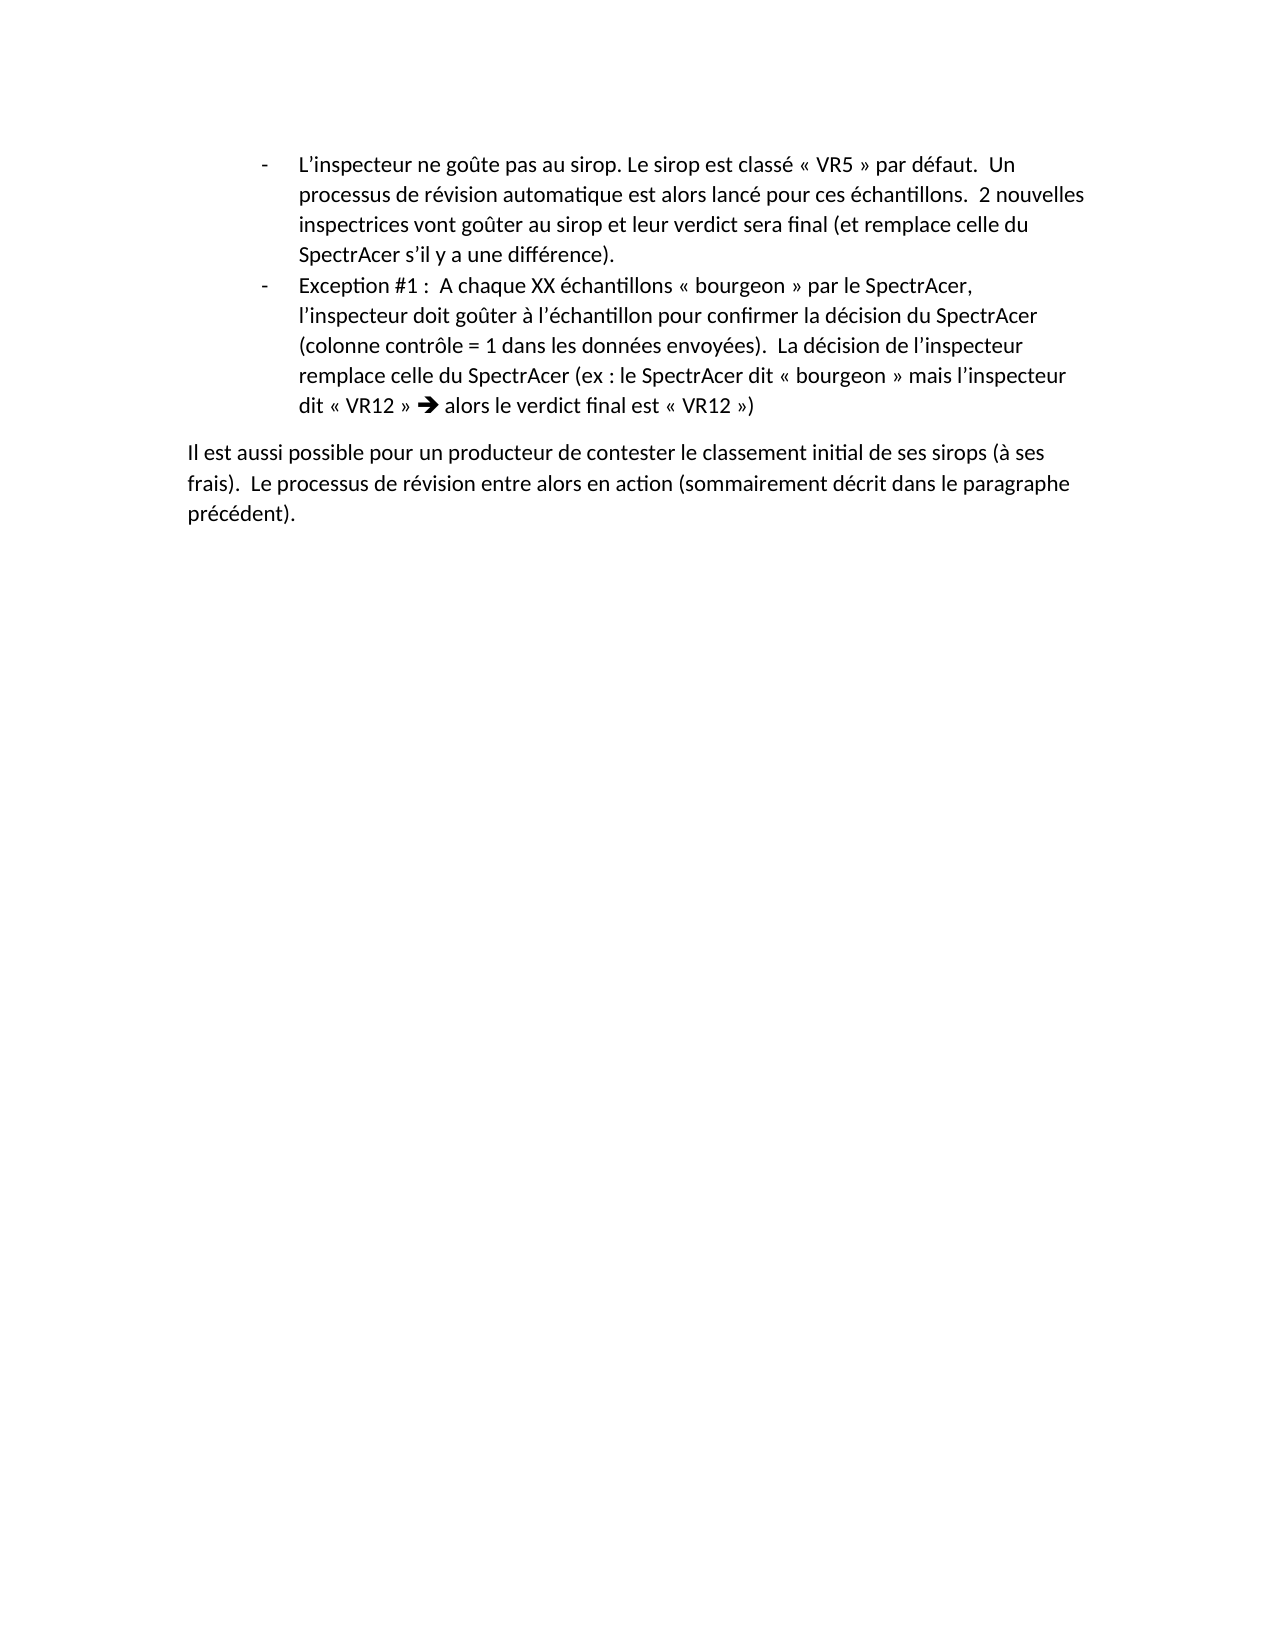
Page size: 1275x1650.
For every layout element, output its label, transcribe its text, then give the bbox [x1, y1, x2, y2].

text Il est aussi possible pour un producteur de contester le classement initial de ses sirops (à ses frais). Le processus de révision entre alors en action (sommairement décrit dans le paragraphe précédent). [187, 438, 1087, 527]
list L’inspecteur ne goûte pas au sirop. Le sirop est classé « VR5 » par défaut. Un processus de révision automatique est alors lancé pour ces échantillons. 2 nouvelles inspectrices vont goûter au sirop et leur verdict sera final (et remplace celle du SpectrAcer s’il y a une différence). [261, 150, 1087, 269]
list Exception #1 : A chaque XX échantillons « bourgeon » par le SpectrAcer, l’inspecteur doit goûter à l’échantillon pour confirmer la décision du SpectrAcer (colonne contrôle = 1 dans les données envoyées). La décision de l’inspecteur remplace celle du SpectrAcer (ex : le SpectrAcer dit « bourgeon » mais l’inspecteur dit « VR12 » alors le verdict final est « VR12 ») [261, 271, 1087, 420]
